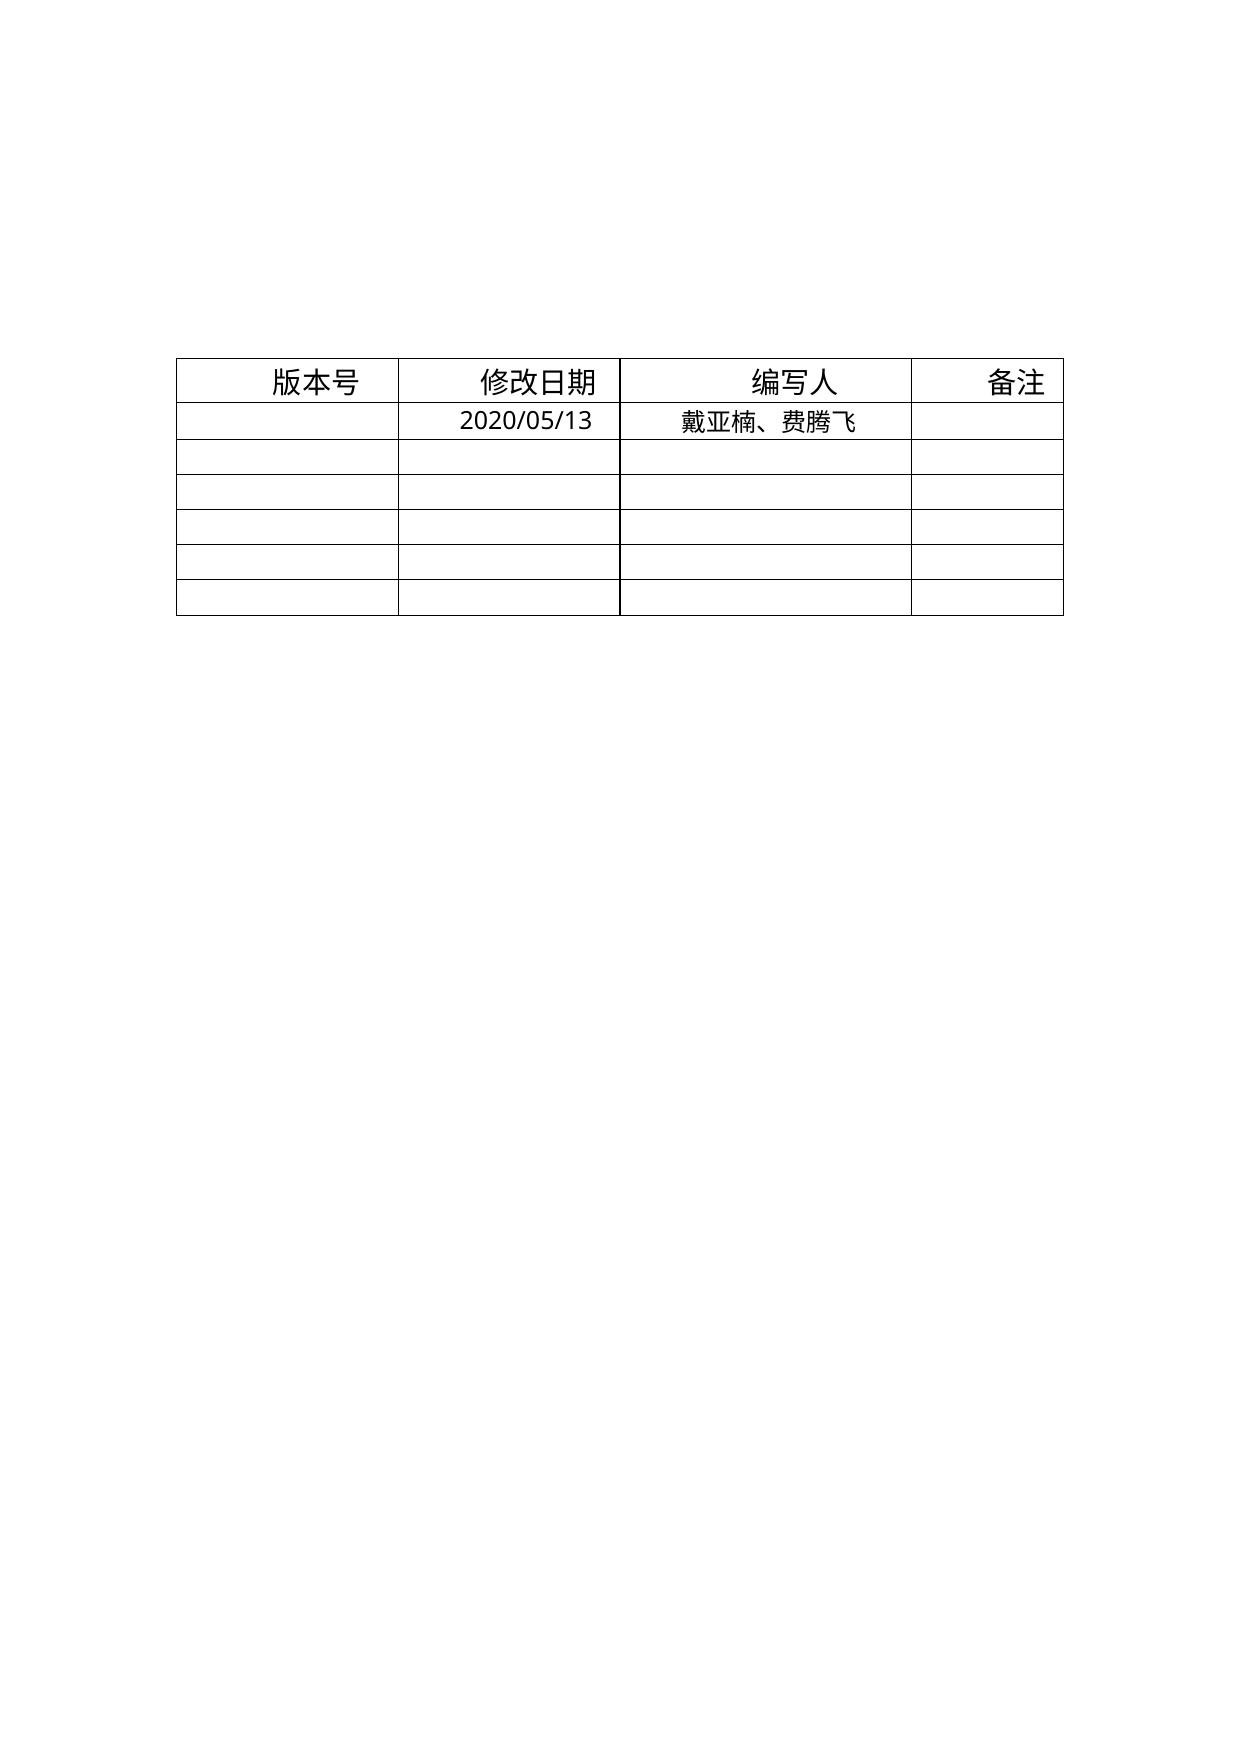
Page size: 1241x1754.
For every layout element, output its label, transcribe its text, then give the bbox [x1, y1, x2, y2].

table_cell [621, 580, 911, 614]
table_cell [912, 580, 1063, 614]
table_cell [912, 510, 1063, 544]
table_cell [177, 403, 398, 439]
table_header 备注 [912, 359, 1063, 402]
table_cell [177, 510, 398, 544]
table_cell [399, 580, 619, 614]
table_cell 2020/05/13 [399, 403, 619, 439]
table_cell [621, 440, 911, 474]
table_cell [399, 545, 619, 579]
table_header 编写人 [621, 359, 911, 402]
table_cell [912, 403, 1063, 439]
table_cell [912, 440, 1063, 474]
table_cell [621, 545, 911, 579]
table_cell [177, 475, 398, 509]
table_header 修改日期 [399, 359, 619, 402]
table_cell [621, 475, 911, 509]
table_cell 戴亚楠、费腾飞 [621, 403, 911, 439]
table_cell [912, 545, 1063, 579]
table_cell [912, 475, 1063, 509]
table_header 版本号 [177, 359, 398, 402]
table_cell [399, 475, 619, 509]
table_cell [177, 580, 398, 614]
table_cell [621, 510, 911, 544]
table_cell [177, 545, 398, 579]
table_cell [399, 510, 619, 544]
table_cell [177, 440, 398, 474]
table_cell [399, 440, 619, 474]
